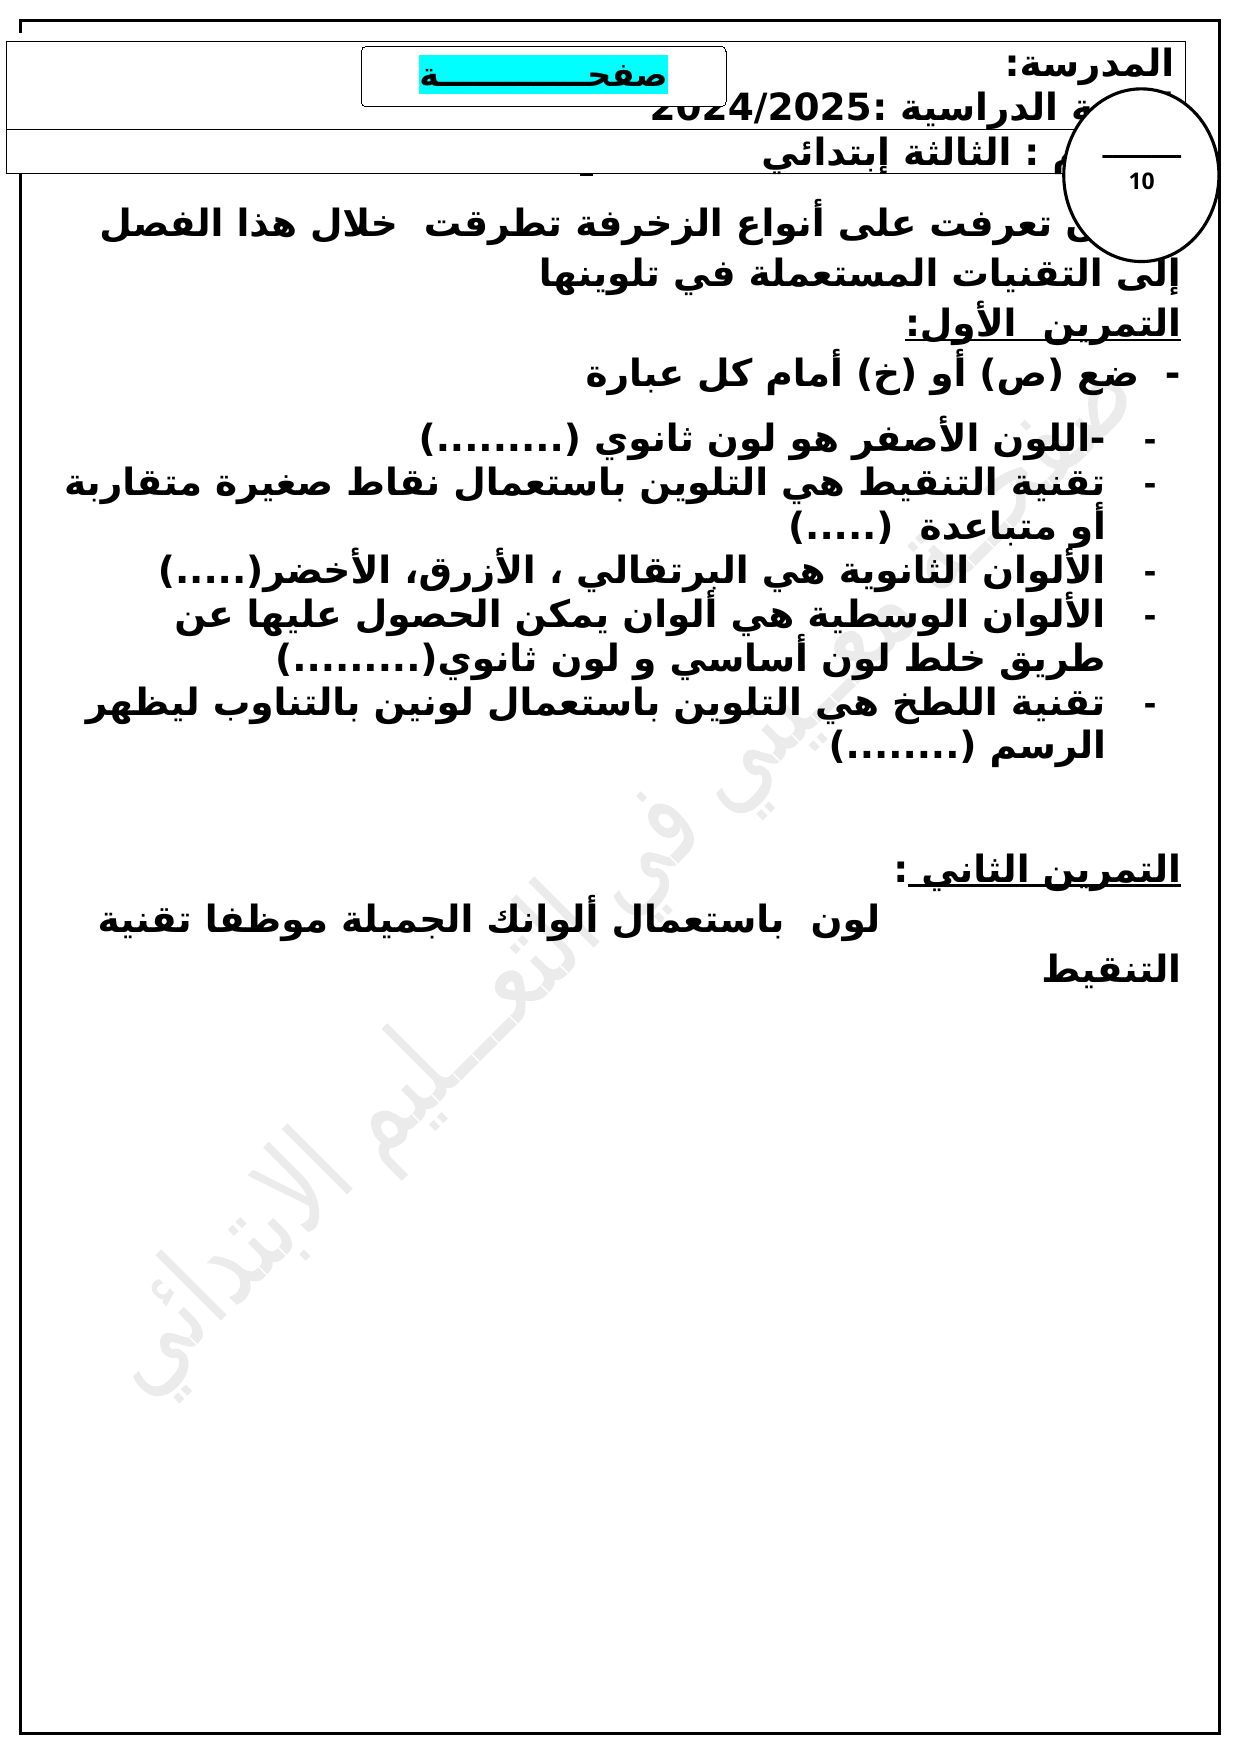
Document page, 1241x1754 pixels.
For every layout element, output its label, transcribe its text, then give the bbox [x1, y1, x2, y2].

text التمرين الثاني : [59, 847, 1181, 891]
text بعد أن تعرفت على أنواع الزخرفة تطرقت خلال هذا الفصل إلى التقنيات المستعملة في تلوينها [59, 202, 1181, 295]
list تقنية اللطخ هي التلوين باستعمال لونين بالتناوب ليظهر الرسم (........) [59, 680, 1144, 768]
list تقنية التنقيط هي التلوين باستعمال نقاط صغيرة متقاربة أو متباعدة (.....) [59, 461, 1144, 548]
list -اللون الأصفر هو لون ثانوي (.........) [59, 416, 1144, 461]
text التمرين الأول: [59, 302, 1181, 346]
text - ضع (ص) أو (خ) أمام كل عبارة [59, 352, 1181, 396]
list الألوان الوسطية هي ألوان يمكن الحصول عليها عن طريق خلط لون أساسي و لون ثانوي(.........) [59, 592, 1144, 680]
text لون باستعمال ألوانك الجميلة موظفا تقنية التنقيط [59, 897, 1181, 991]
list الألوان الثانوية هي البرتقالي ، الأزرق، الأخضر(.....) [59, 548, 1144, 592]
